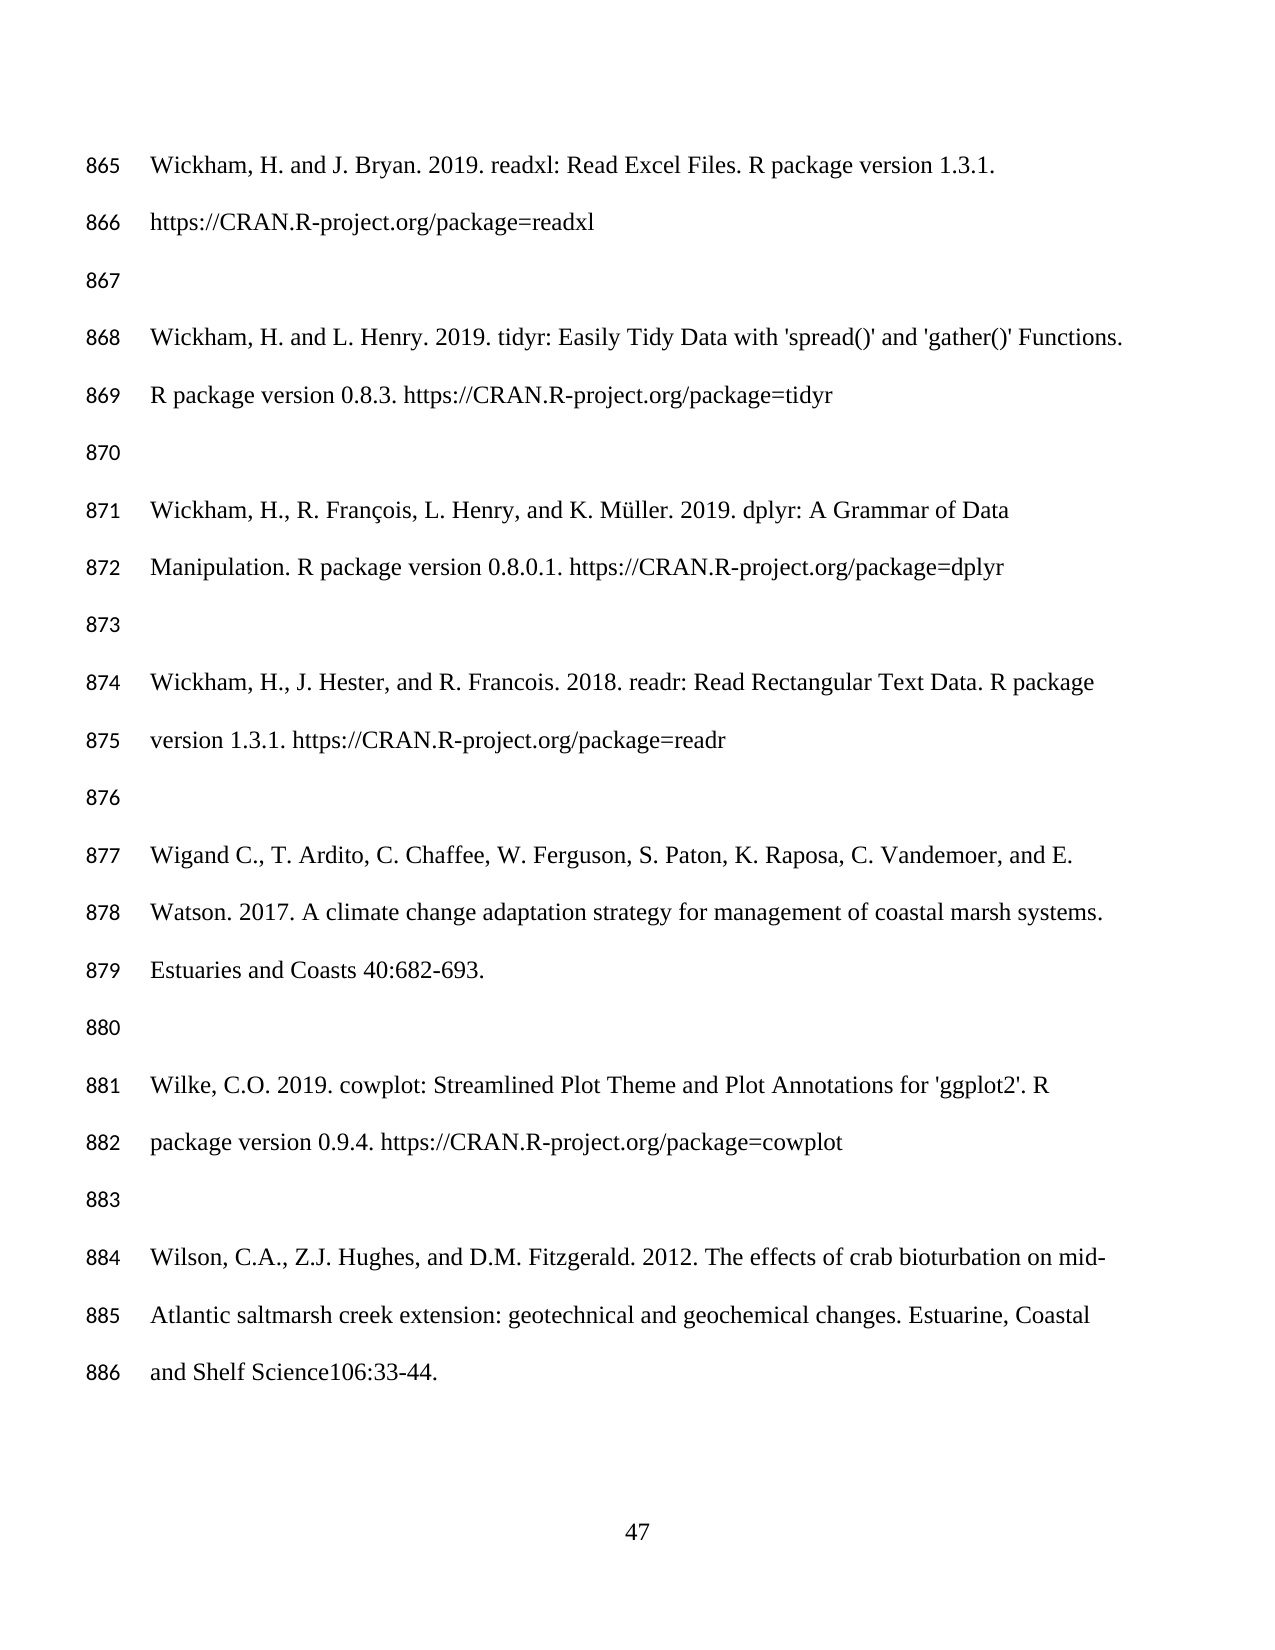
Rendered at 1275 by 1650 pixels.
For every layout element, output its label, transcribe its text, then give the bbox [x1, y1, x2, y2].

text Wickham, H. and L. Henry. 2019. tidyr: Easily Tidy Data with 'spread()' and 'gather()' Functions. R package version 0.8.3. https://CRAN.R-project.org/package=tidyr [150, 322, 1125, 409]
text Wickham, H., R. François, L. Henry, and K. Müller. 2019. dplyr: A Grammar of Data Manipulation. R package version 0.8.0.1. https://CRAN.R-project.org/package=dplyr [150, 495, 1125, 581]
text Wigand C., T. Ardito, C. Chaffee, W. Ferguson, S. Paton, K. Raposa, C. Vandemoer, and E. Watson. 2017. A climate change adaptation strategy for management of coastal marsh systems. Estuaries and Coasts 40:682-693. [150, 840, 1125, 984]
text Wickham, H., J. Hester, and R. Francois. 2018. readr: Read Rectangular Text Data. R package version 1.3.1. https://CRAN.R-project.org/package=readr [150, 667, 1125, 754]
text Wickham, H. and J. Bryan. 2019. readxl: Read Excel Files. R package version 1.3.1. https://CRAN.R-project.org/package=readxl [150, 150, 1125, 236]
text Wilson, C.A., Z.J. Hughes, and D.M. Fitzgerald. 2012. The effects of crab bioturbation on mid-Atlantic saltmarsh creek extension: geotechnical and geochemical changes. Estuarine, Coastal and Shelf Science106:33-44. [150, 1242, 1125, 1386]
text Wilke, C.O. 2019. cowplot: Streamlined Plot Theme and Plot Annotations for 'ggplot2'. R package version 0.9.4. https://CRAN.R-project.org/package=cowplot [150, 1070, 1125, 1156]
